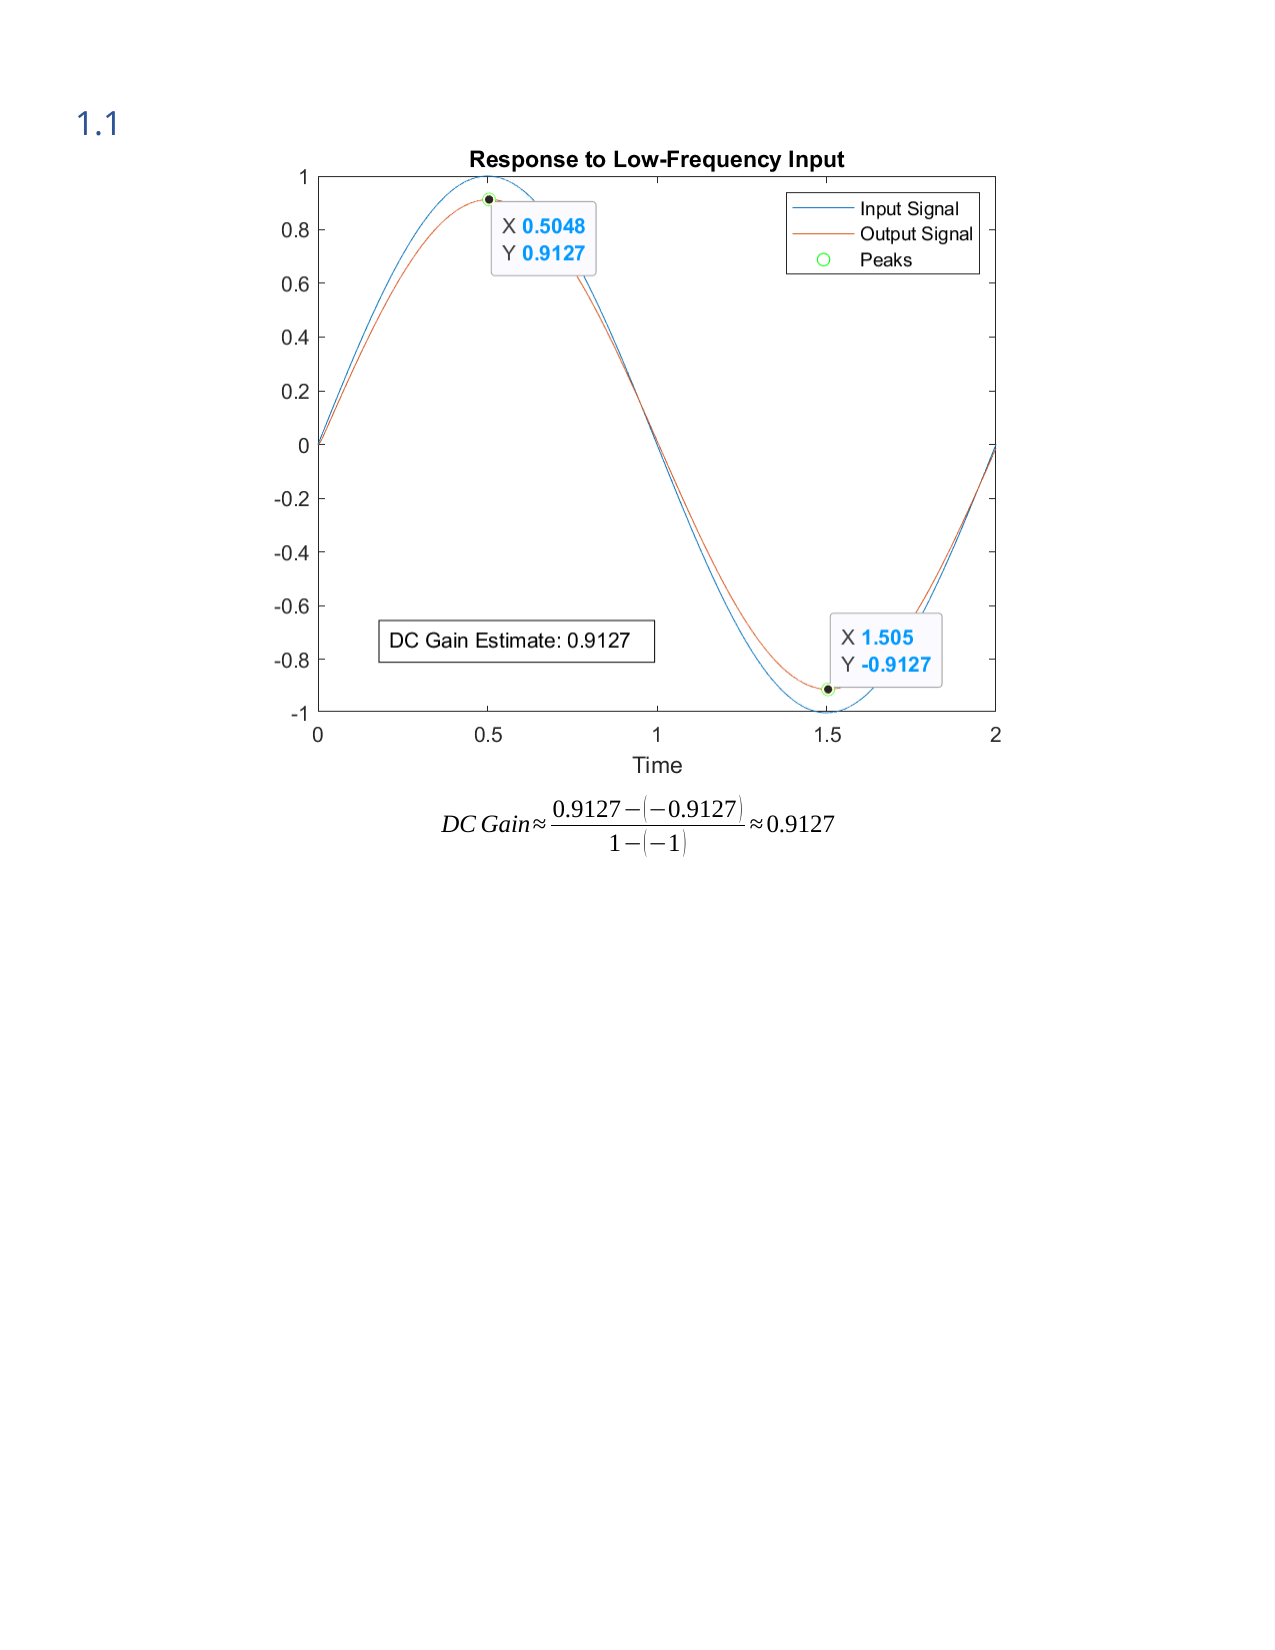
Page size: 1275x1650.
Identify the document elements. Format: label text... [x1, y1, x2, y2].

subtitle 1.1 [75, 100, 1200, 145]
picture [272, 148, 1003, 776]
